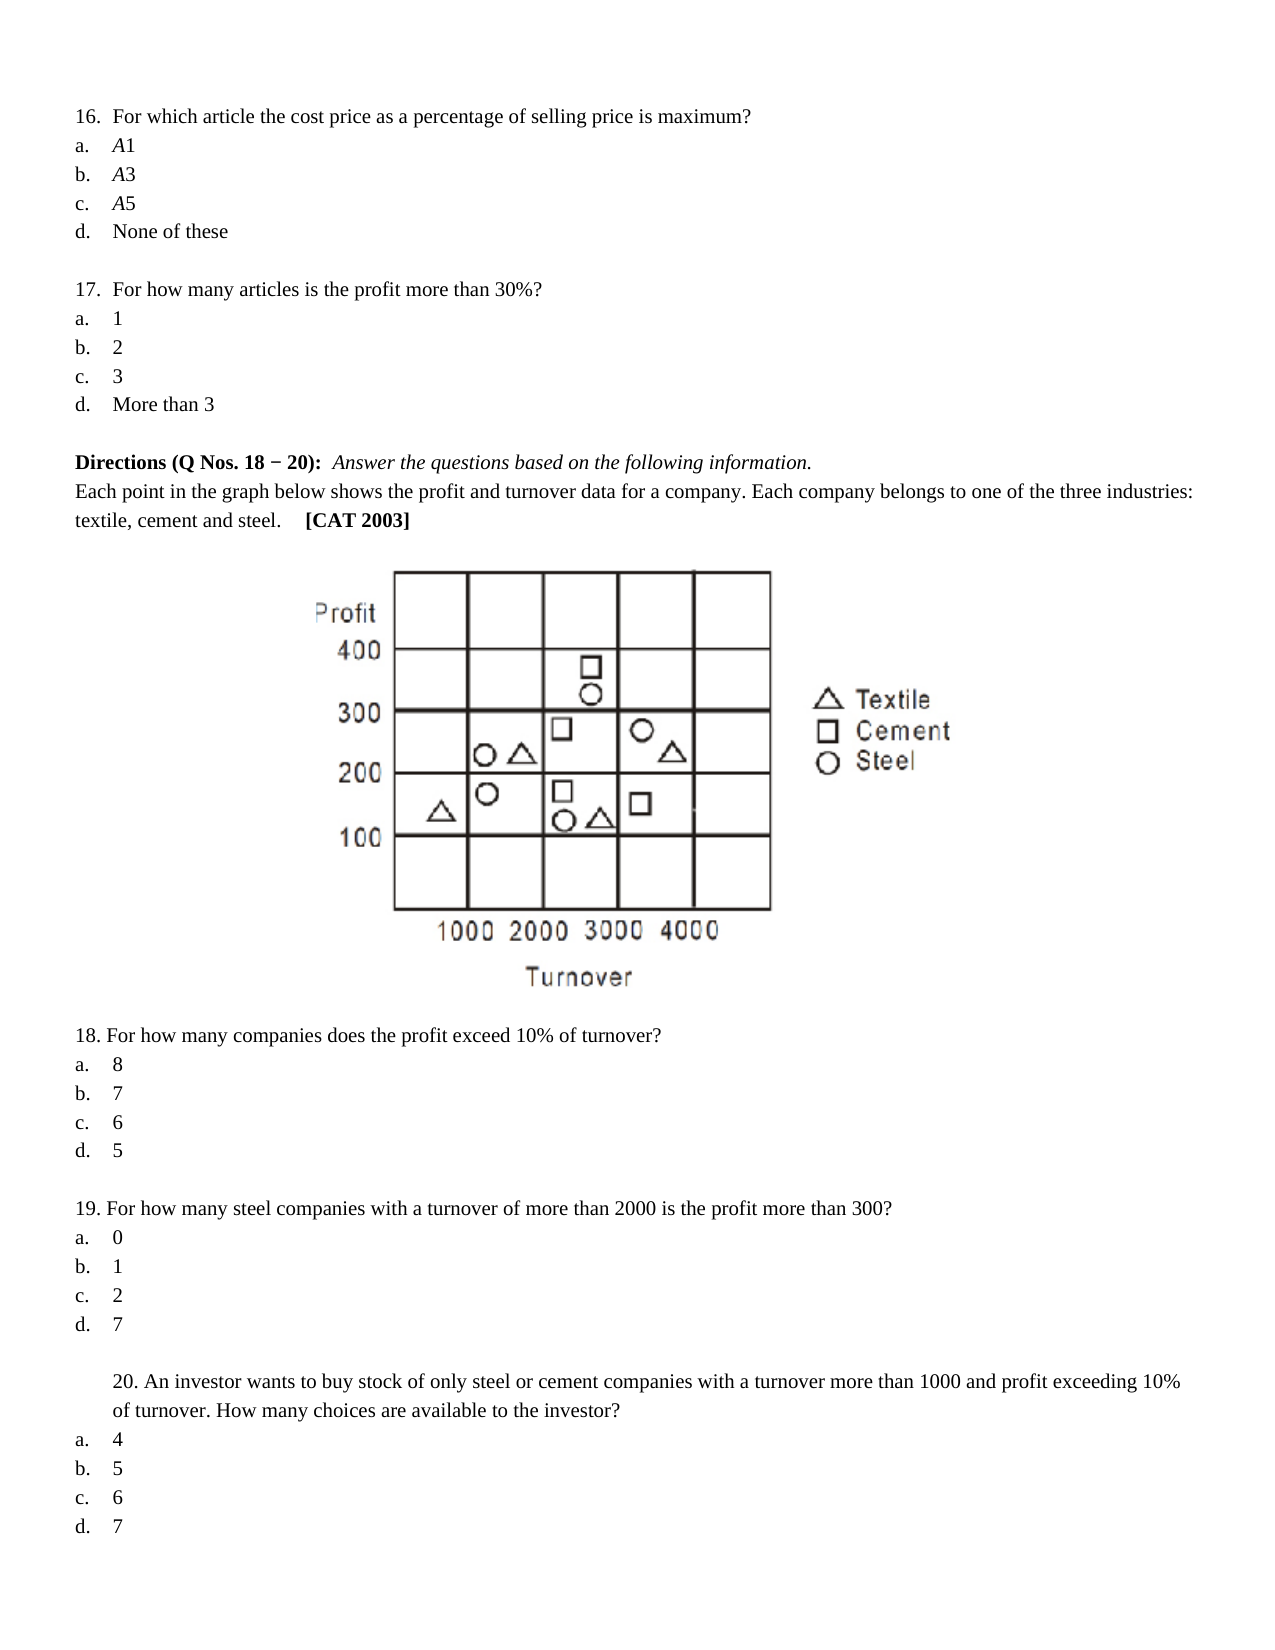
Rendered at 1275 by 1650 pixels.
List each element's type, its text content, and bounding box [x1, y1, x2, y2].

text c. 3 [75, 363, 1200, 388]
text c. 6 [75, 1109, 1200, 1134]
text d. None of these [75, 219, 1200, 243]
text d. 7 [75, 1513, 1200, 1538]
text b. 1 [75, 1254, 1200, 1278]
text d. 5 [75, 1138, 1200, 1162]
text 19. For how many steel companies with a turnover of more than 2000 is the profit more than 300? [75, 1196, 1200, 1220]
text 16. For which article the cost price as a percentage of selling price is maximum? [75, 104, 1200, 128]
text 18. For how many companies does the profit exceed 10% of turnover? [75, 1023, 1200, 1047]
text c. 2 [75, 1283, 1200, 1307]
text 20. An investor wants to buy stock of only steel or cement companies with a turnover more than 1000 and profit exceeding 10% of turnover. How many choices are available to the investor? [112, 1369, 1200, 1422]
text 17. For how many articles is the profit more than 30%? [75, 277, 1200, 301]
text Each point in the graph below shows the profit and turnover data for a company. Each company belongs to one of the three industries: textile, cement and steel. [CAT 2003] [75, 479, 1200, 532]
text a. 4 [75, 1427, 1200, 1451]
text b. 2 [75, 335, 1200, 359]
text b. 5 [75, 1456, 1200, 1480]
picture [316, 565, 959, 988]
text c. A5 [75, 190, 1200, 214]
text b. 7 [75, 1081, 1200, 1105]
text a. A1 [75, 133, 1200, 157]
text a. 8 [75, 1052, 1200, 1076]
text c. 6 [75, 1485, 1200, 1509]
text d. 7 [75, 1312, 1200, 1336]
text a. 0 [75, 1225, 1200, 1249]
text Directions (Q Nos. 18 − 20): Answer the questions based on the following information. [75, 450, 1200, 474]
text a. 1 [75, 306, 1200, 330]
text b. A3 [75, 162, 1200, 186]
text d. More than 3 [75, 392, 1200, 416]
